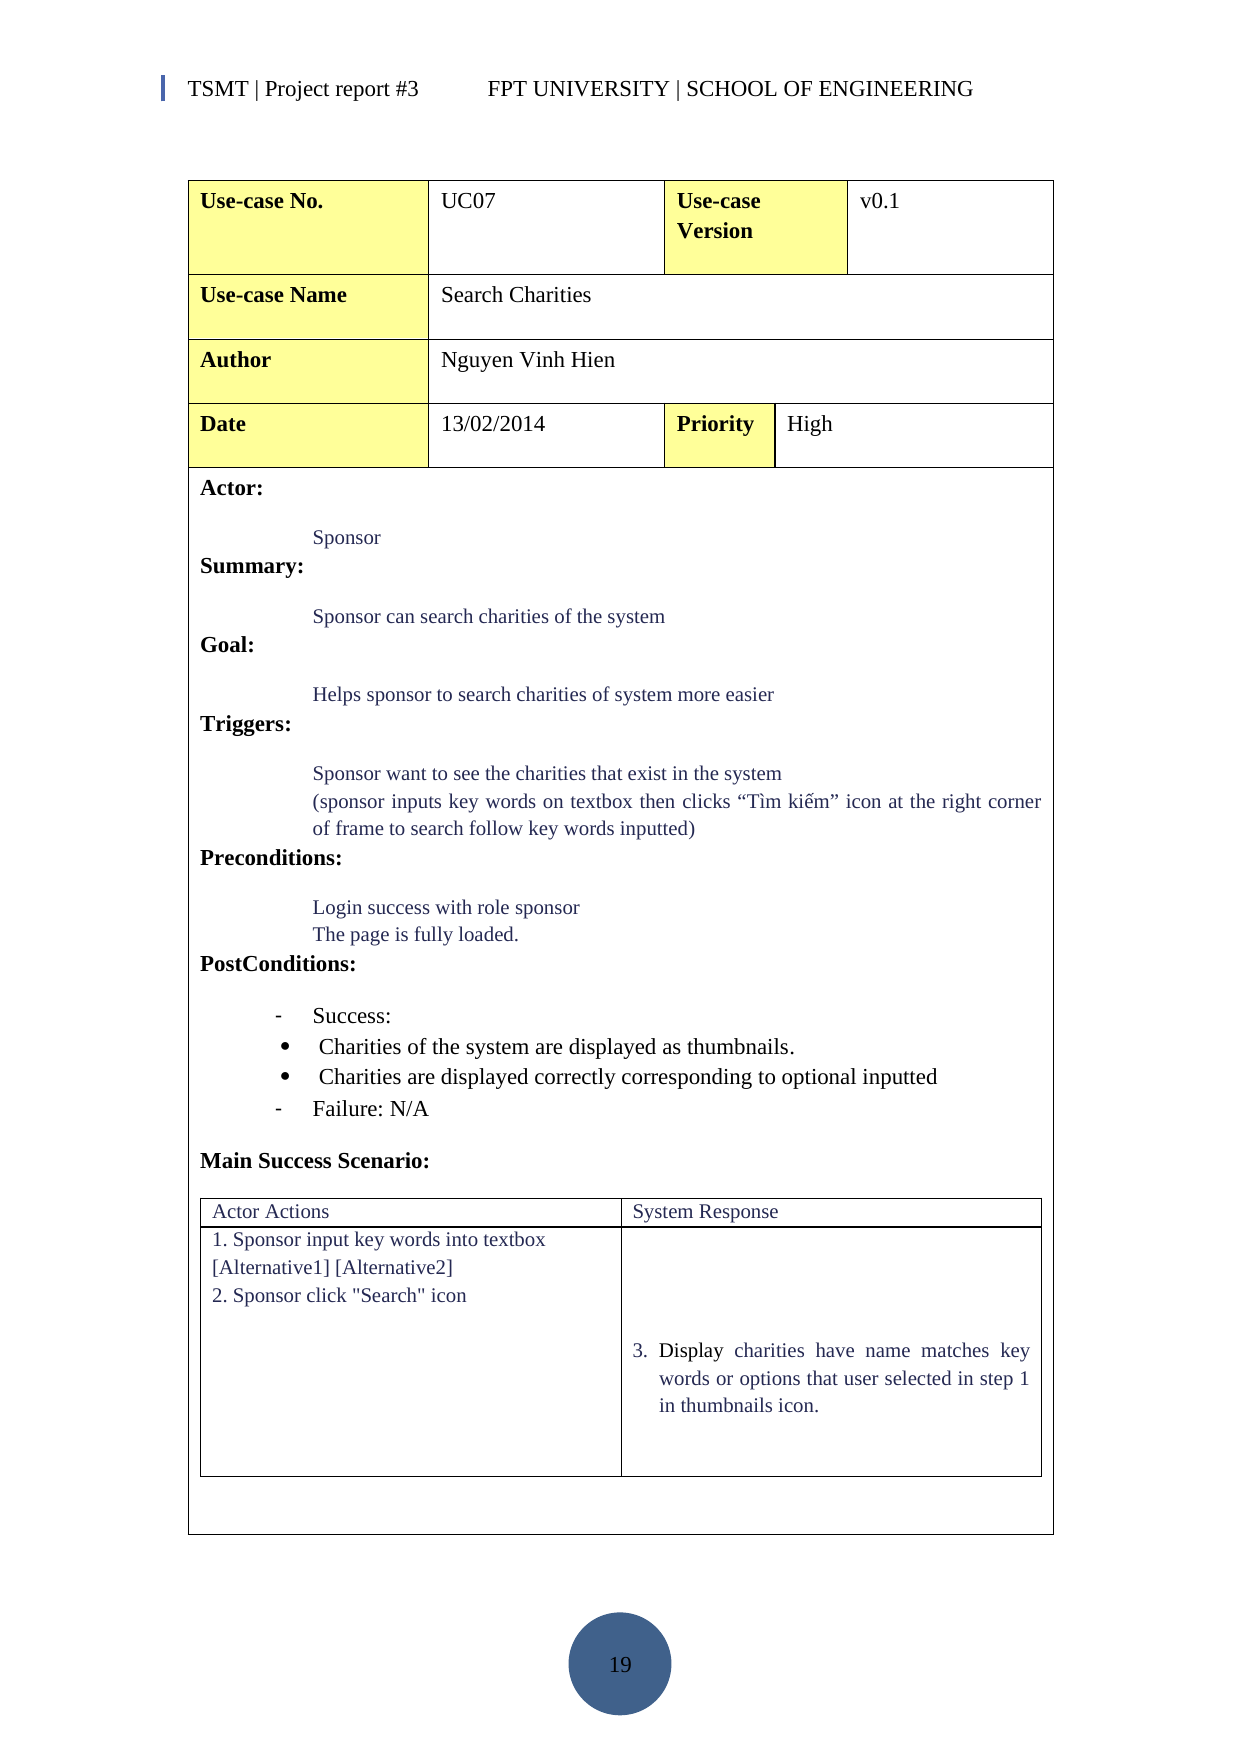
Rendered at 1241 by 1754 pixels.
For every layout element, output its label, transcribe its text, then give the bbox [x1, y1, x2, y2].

table_cell Search Charities [429, 275, 1053, 338]
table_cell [189, 468, 1053, 1534]
table_cell Priority [665, 404, 774, 467]
table_cell Use-case Version [665, 181, 847, 274]
table_cell UC07 [429, 181, 664, 274]
table_cell Nguyen Vinh Hien [429, 340, 1053, 403]
table_cell Use-case Name [189, 275, 428, 338]
table_cell 13/02/2014 [429, 404, 664, 467]
table_cell v0.1 [848, 181, 1053, 274]
table_cell High [776, 404, 1053, 467]
table_cell Author [189, 340, 428, 403]
table_cell Use-case No. [189, 181, 428, 274]
table_cell Date [189, 404, 428, 467]
